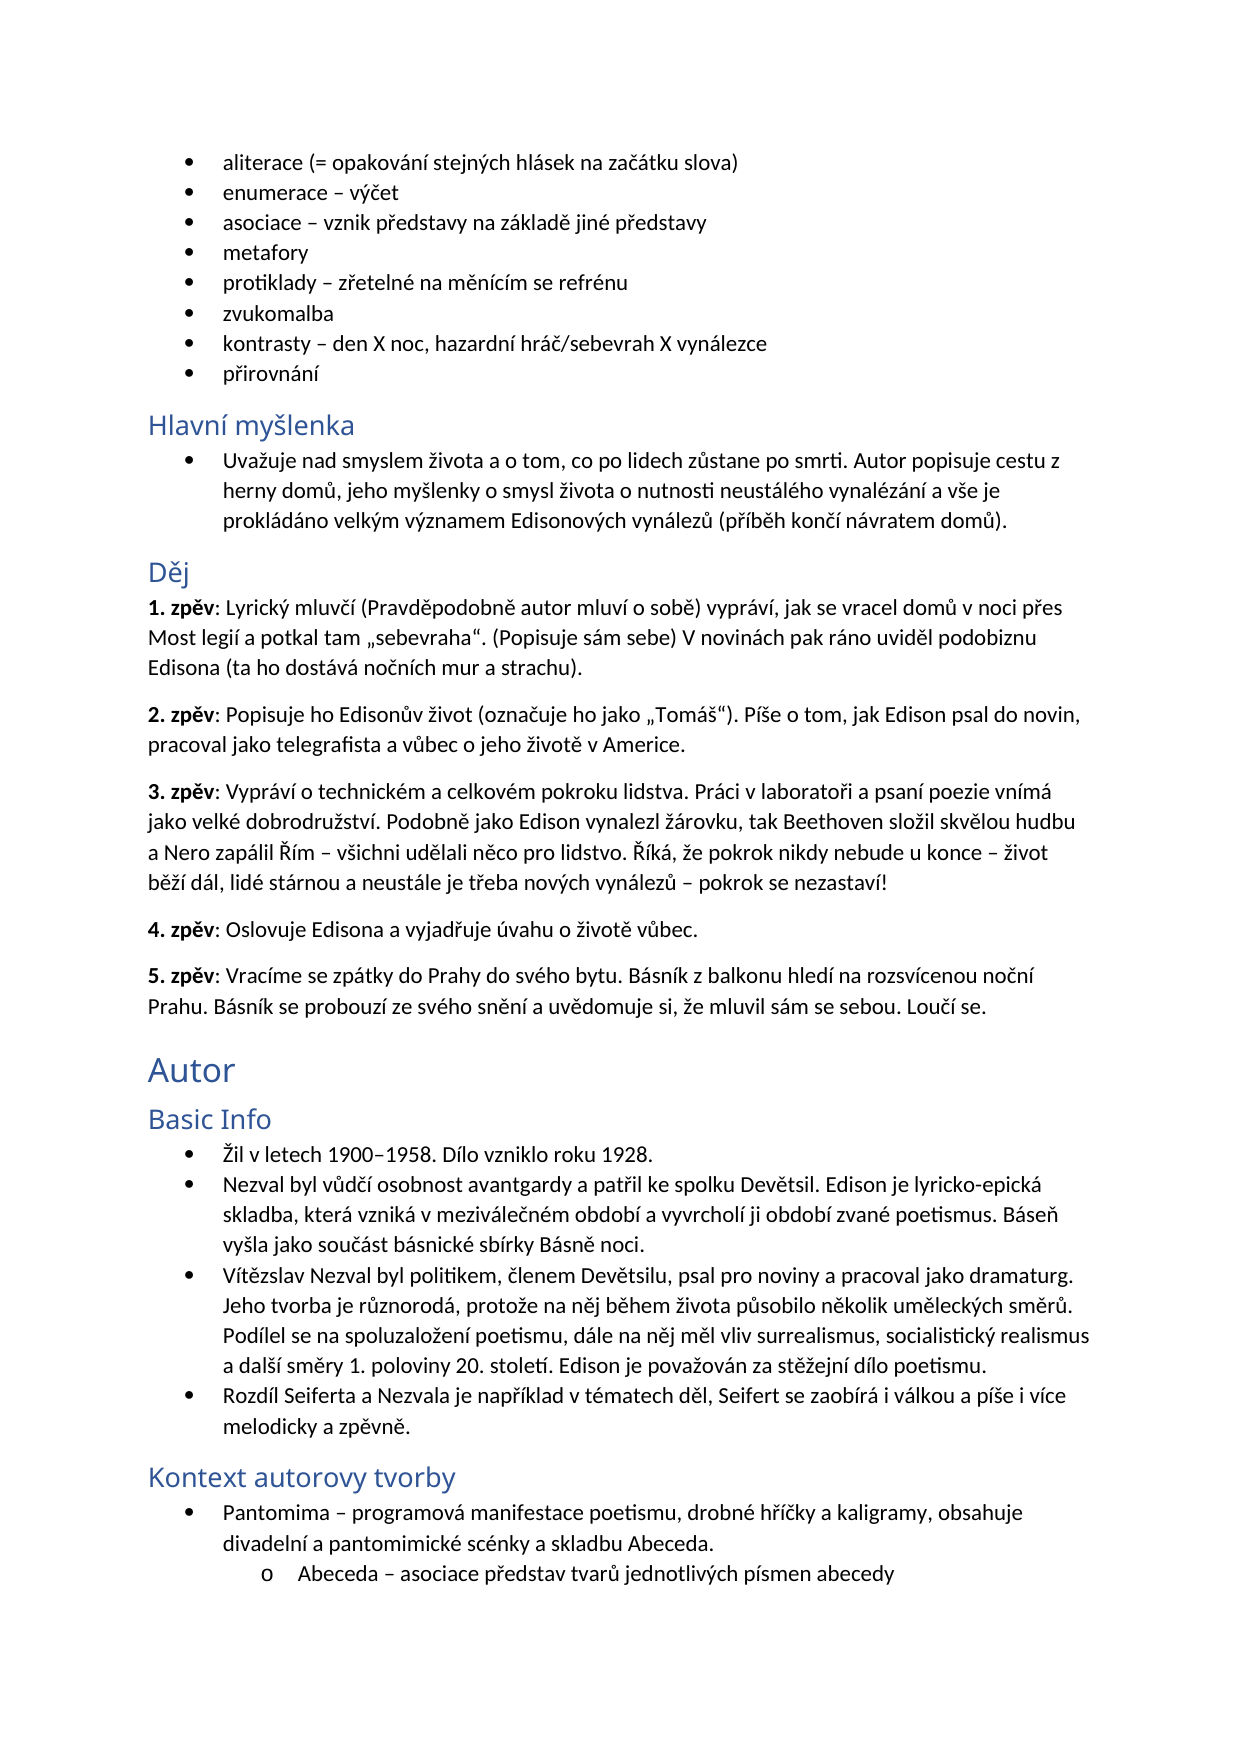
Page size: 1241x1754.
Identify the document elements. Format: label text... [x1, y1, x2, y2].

list Uvažuje nad smyslem života a o tom, co po lidech zůstane po smrti. Autor popisuje cestu z herny domů, jeho myšlenky o smysl života o nutnosti neustálého vynalézání a vše je prokládáno velkým významem Edisonových vynálezů (příběh končí návratem domů). [185, 446, 1093, 534]
list asociace – vznik představy na základě jiné představy [185, 208, 1093, 236]
list zvukomalba [185, 299, 1093, 327]
list Vítězslav Nezval byl politikem, členem Devětsilu, psal pro noviny a pracoval jako dramaturg. Jeho tvorba je různorodá, protože na něj během života působilo několik uměleckých směrů. Podílel se na spoluzaložení poetismu, dále na něj měl vliv surrealismus, socialistický realismus a další směry 1. poloviny 20. století. Edison je považován za stěžejní dílo poetismu. [185, 1261, 1093, 1379]
list Pantomima – programová manifestace poetismu, drobné hříčky a kaligramy, obsahuje divadelní a pantomimické scénky a skladbu Abeceda. [185, 1498, 1093, 1557]
list metafory [185, 238, 1093, 266]
subtitle Děj [148, 553, 1093, 590]
subtitle Hlavní myšlenka [148, 406, 1093, 443]
subtitle Autor [148, 1047, 1093, 1092]
list kontrasty – den X noc, hazardní hráč/sebevrah X vynálezce [185, 329, 1093, 357]
text 4. zpěv: Oslovuje Edisona a vyjadřuje úvahu o životě vůbec. [148, 915, 1093, 943]
subtitle Basic Info [148, 1100, 1093, 1137]
list Rozdíl Seiferta a Nezvala je například v tématech děl, Seifert se zaobírá i válkou a píše i více melodicky a zpěvně. [185, 1382, 1093, 1440]
text 1. zpěv: Lyrický mluvčí (Pravděpodobně autor mluví o sobě) vypráví, jak se vracel domů v noci přes Most legií a potkal tam „sebevraha“. (Popisuje sám sebe) V novinách pak ráno uviděl podobiznu Edisona (ta ho dostává nočních mur a strachu). [148, 593, 1093, 681]
text 2. zpěv: Popisuje ho Edisonův život (označuje ho jako „Tomáš“). Píše o tom, jak Edison psal do novin, pracoval jako telegrafista a vůbec o jeho životě v Americe. [148, 700, 1093, 758]
list Abeceda – asociace představ tvarů jednotlivých písmen abecedy [260, 1559, 1093, 1588]
list Nezval byl vůdčí osobnost avantgardy a patřil ke spolku Devětsil. Edison je lyricko-epická skladba, která vzniká v meziválečném období a vyvrcholí ji období zvané poetismus. Báseň vyšla jako součást básnické sbírky Básně noci. [185, 1170, 1093, 1258]
list Žil v letech 1900–1958. Dílo vzniklo roku 1928. [185, 1140, 1093, 1168]
list aliterace (= opakování stejných hlásek na začátku slova) [185, 148, 1093, 176]
list enumerace – výčet [185, 178, 1093, 206]
list přirovnání [185, 359, 1093, 387]
text 5. zpěv: Vracíme se zpátky do Prahy do svého bytu. Básník z balkonu hledí na rozsvícenou noční Prahu. Básník se probouzí ze svého snění a uvědomuje si, že mluvil sám se sebou. Loučí se. [148, 962, 1093, 1020]
text 3. zpěv: Vypráví o technickém a celkovém pokroku lidstva. Práci v laboratoři a psaní poezie vnímá jako velké dobrodružství. Podobně jako Edison vynalezl žárovku, tak Beethoven složil skvělou hudbu a Nero zapálil Řím – všichni udělali něco pro lidstvo. Říká, že pokrok nikdy nebude u konce – život běží dál, lidé stárnou a neustále je třeba nových vynálezů – pokrok se nezastaví! [148, 777, 1093, 896]
list protiklady – zřetelné na měnícím se refrénu [185, 268, 1093, 296]
subtitle Kontext autorovy tvorby [148, 1459, 1093, 1496]
